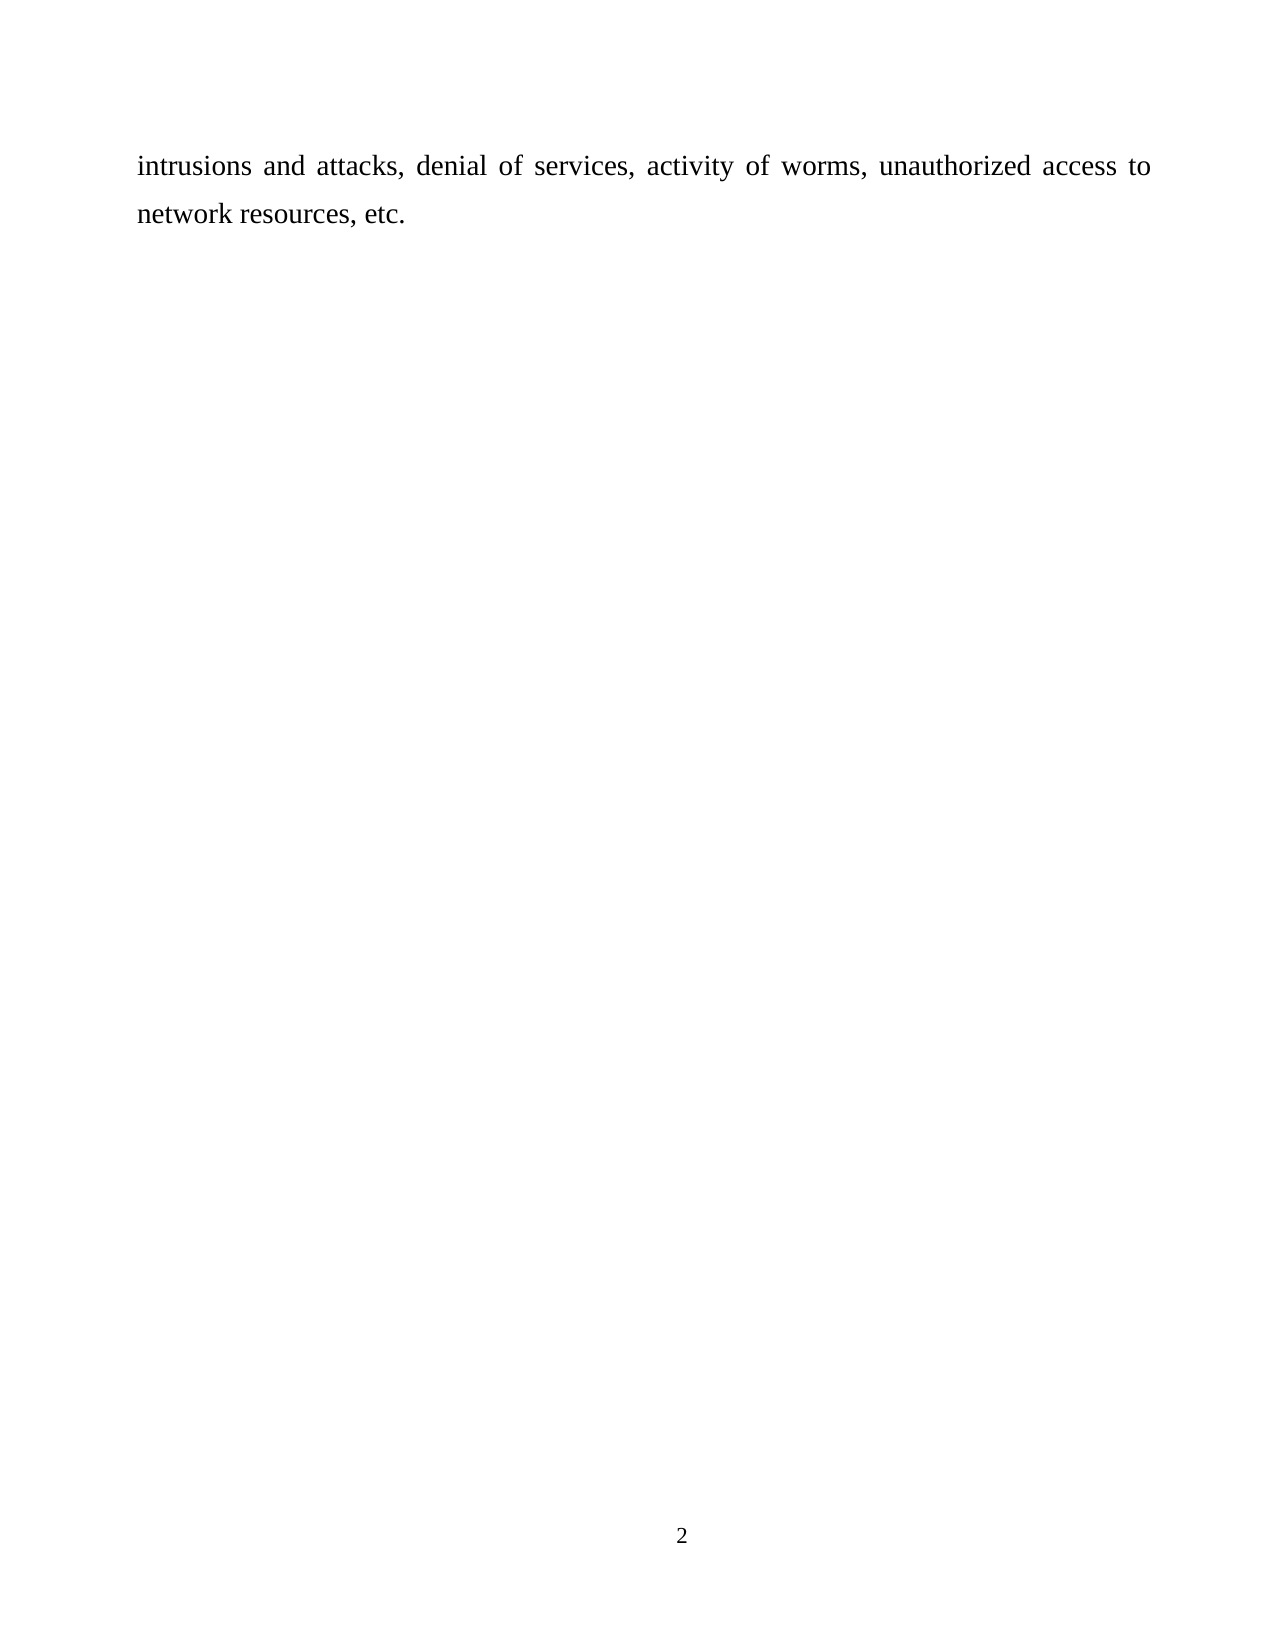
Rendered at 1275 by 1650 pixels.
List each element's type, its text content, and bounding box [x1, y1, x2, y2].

text intrusions and attacks, denial of services, activity of worms, unauthorized access to network resources, etc. [137, 148, 1152, 230]
